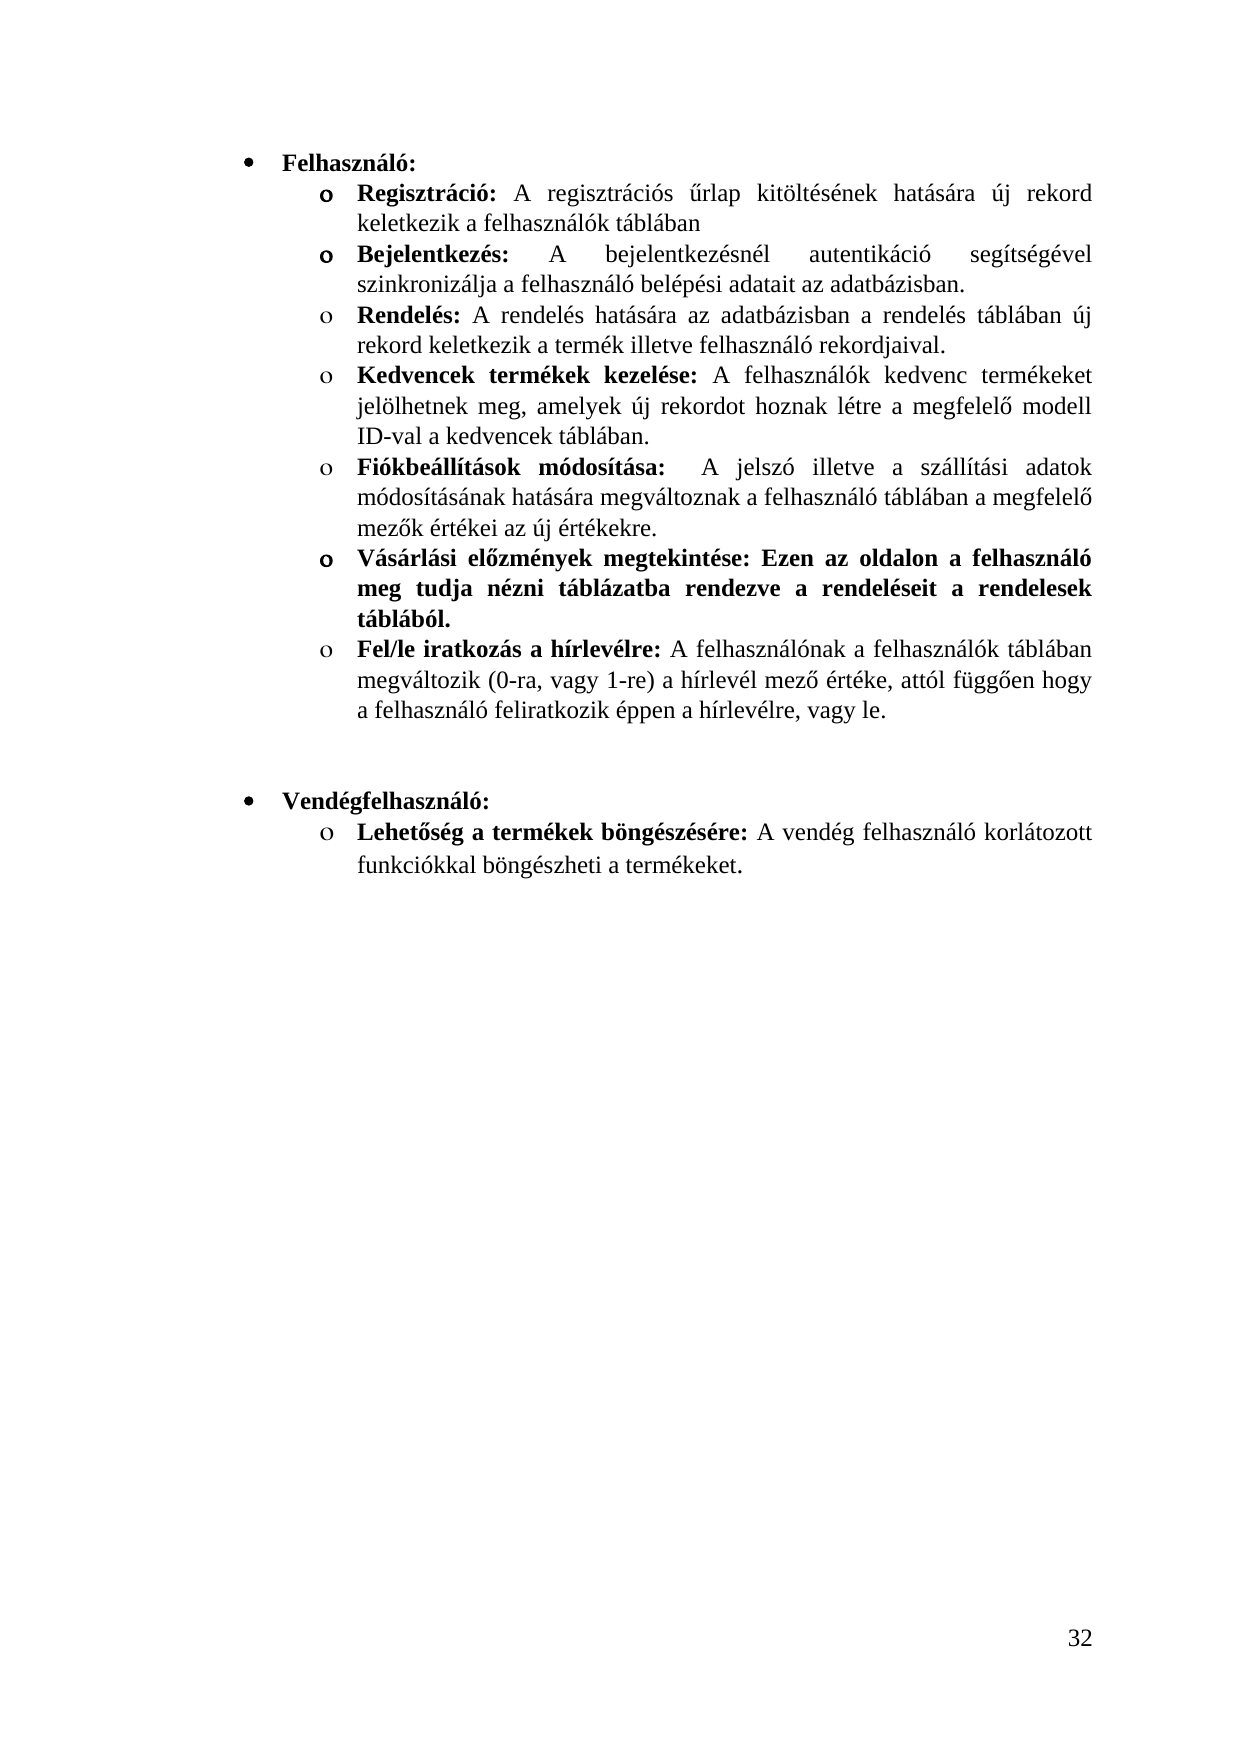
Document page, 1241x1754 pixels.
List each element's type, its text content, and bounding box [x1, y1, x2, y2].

list Vendégfelhasználó: [244, 786, 1092, 815]
list Kedvencek termékek kezelése: A felhasználók kedvenc termékeket jelölhetnek meg, amelyek új rekordot hoznak létre a megfelelő modell ID-val a kedvencek táblában. [319, 361, 1092, 450]
list Felhasználó: [244, 148, 1092, 176]
list Fiókbeállítások módosítása: A jelszó illetve a szállítási adatok módosításának hatására megváltoznak a felhasználó táblában a megfelelő mezők értékei az új értékekre. [319, 452, 1092, 541]
list Bejelentkezés: A bejelentkezésnél autentikáció segítségével szinkronizálja a felhasználó belépési adatait az adatbázisban. [319, 239, 1092, 298]
list Rendelés: A rendelés hatására az adatbázisban a rendelés táblában új rekord keletkezik a termék illetve felhasználó rekordjaival. [319, 300, 1092, 359]
list Vásárlási előzmények megtekintése: Ezen az oldalon a felhasználó meg tudja nézni táblázatba rendezve a rendeléseit a rendelesek táblából. [319, 543, 1092, 633]
list Regisztráció: A regisztrációs űrlap kitöltésének hatására új rekord keletkezik a felhasználók táblában [319, 178, 1092, 237]
list Fel/le iratkozás a hírlevélre: A felhasználónak a felhasználók táblában megváltozik (0-ra, vagy 1-re) a hírlevél mező értéke, attól függően hogy a felhasználó feliratkozik éppen a hírlevélre, vagy le. [319, 634, 1092, 724]
list Lehetőség a termékek böngészésére: A vendég felhasználó korlátozott funkciókkal böngészheti a termékeket. [319, 817, 1092, 879]
